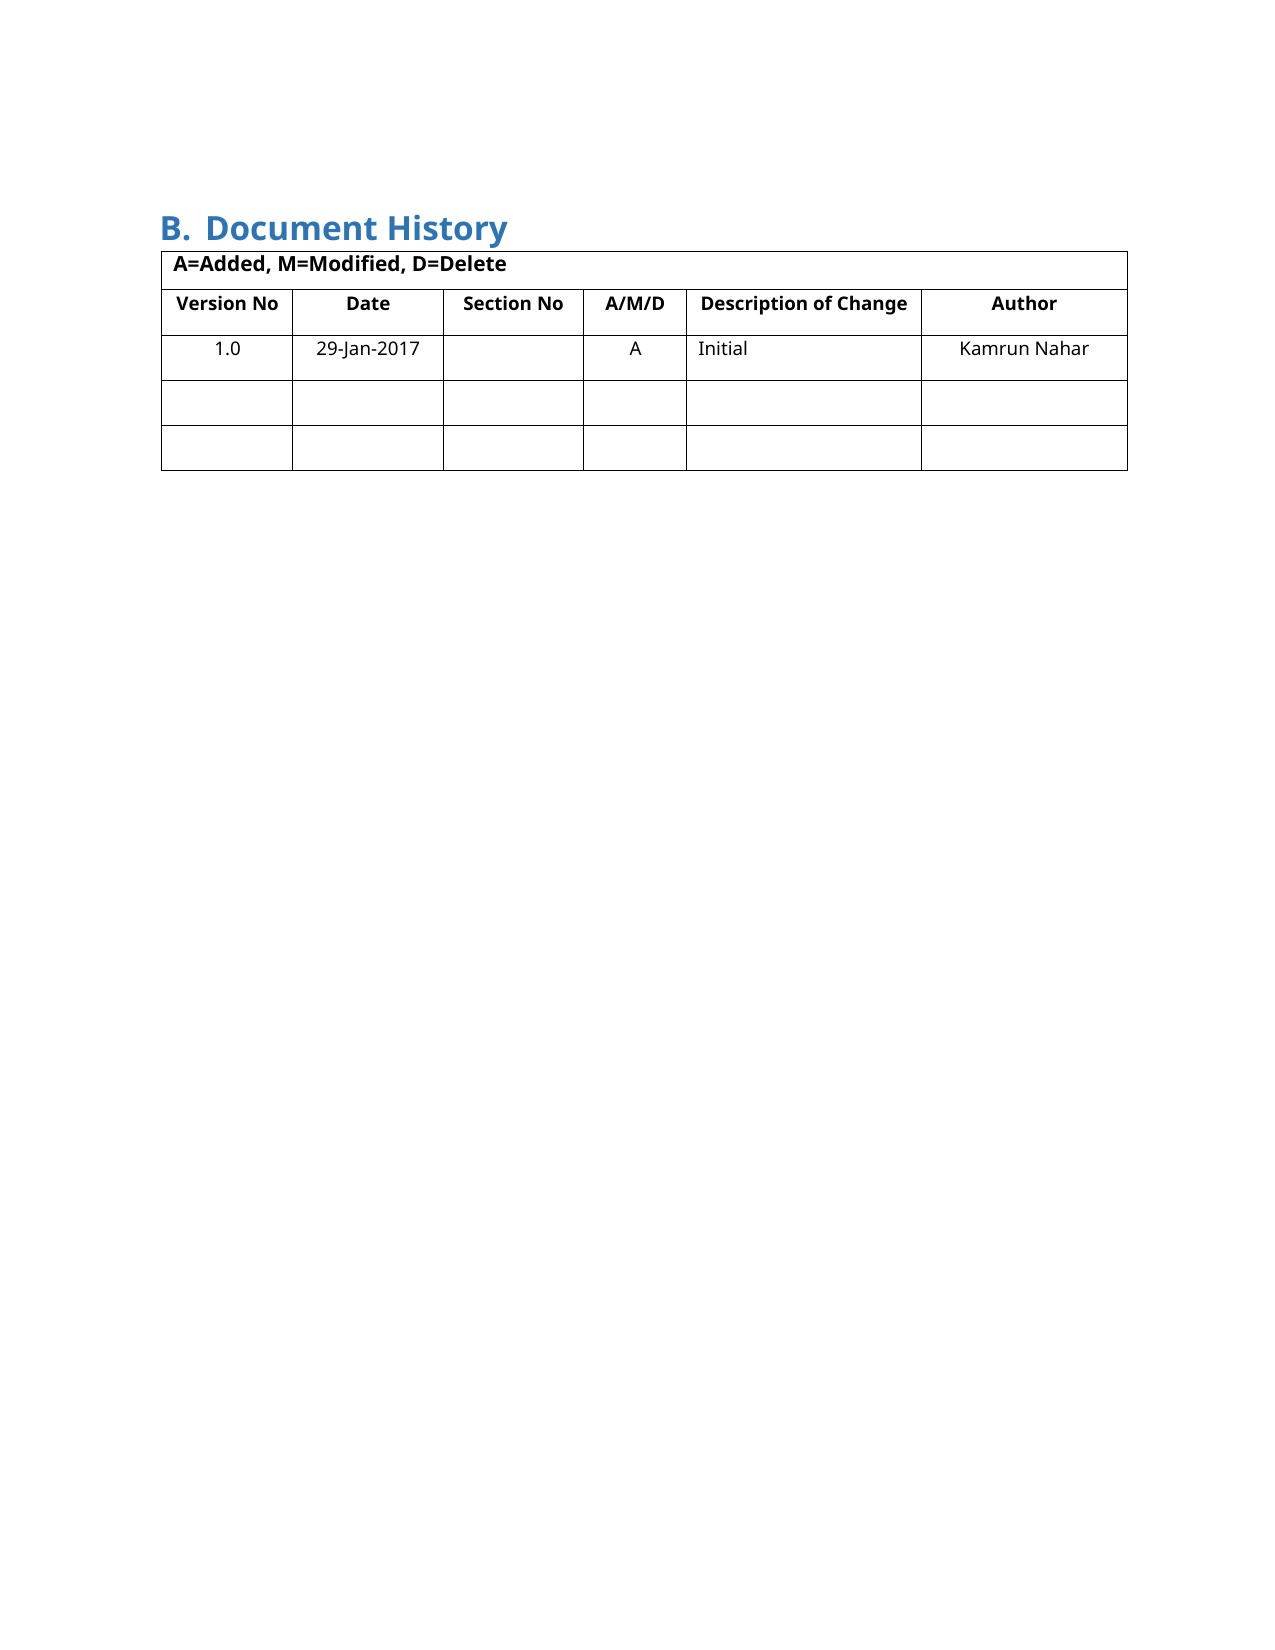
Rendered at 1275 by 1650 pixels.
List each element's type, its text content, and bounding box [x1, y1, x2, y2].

table_cell 29-Jan-2017 [293, 336, 443, 380]
table_header A=Added, M=Modified, D=Delete [162, 252, 1127, 289]
table_cell Version No [162, 290, 292, 334]
table_cell [687, 426, 921, 469]
table_cell Author [922, 290, 1127, 334]
table_cell [687, 381, 921, 425]
table_cell [293, 381, 443, 425]
table_cell [293, 426, 443, 469]
table_cell Section No [444, 290, 583, 334]
table_cell [584, 426, 686, 469]
table_cell [444, 381, 583, 425]
table_cell A [584, 336, 686, 380]
table_cell [922, 381, 1127, 425]
table_cell Date [293, 290, 443, 334]
table_cell [162, 426, 292, 469]
table_cell [444, 336, 583, 380]
table_cell [444, 426, 583, 469]
table_cell Description of Change [687, 290, 921, 334]
table_cell Initial [687, 336, 921, 380]
subtitle Document History [159, 205, 1125, 251]
table_cell 1.0 [162, 336, 292, 380]
table_cell [922, 426, 1127, 469]
table_cell [162, 381, 292, 425]
table_cell A/M/D [584, 290, 686, 334]
table_cell [584, 381, 686, 425]
table_cell Kamrun Nahar [922, 336, 1127, 380]
